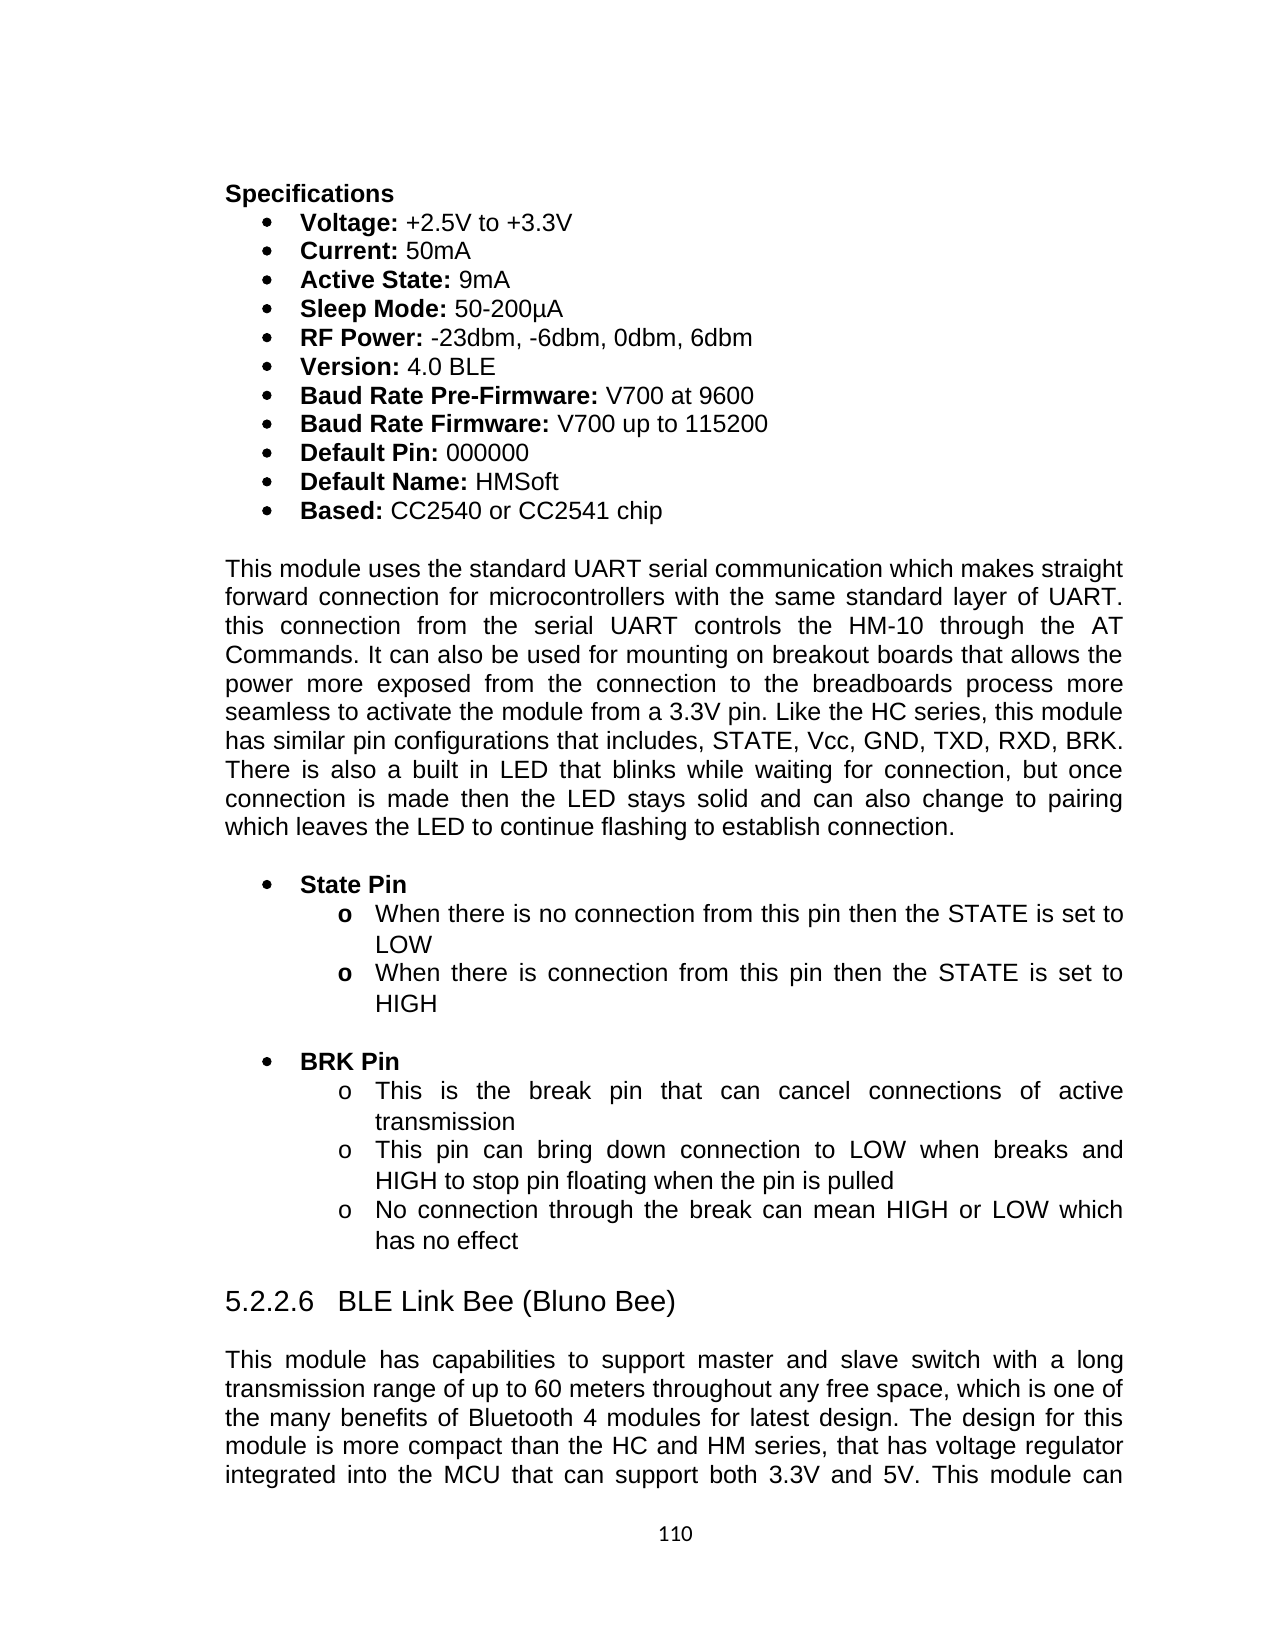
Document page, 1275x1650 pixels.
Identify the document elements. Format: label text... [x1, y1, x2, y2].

list Voltage: +2.5V to +3.3V [262, 207, 1125, 236]
list Based: CC2540 or CC2541 chip [262, 496, 1125, 525]
list Baud Rate Firmware: V700 up to 115200 [262, 409, 1125, 438]
list This pin can bring down connection to LOW when breaks and HIGH to stop pin floating when the pin is pulled [337, 1135, 1125, 1195]
text This module uses the standard UART serial communication which makes straight forward connection for microcontrollers with the same standard layer of UART. this connection from the serial UART controls the HM-10 through the AT Commands. It can also be used for mounting on breakout boards that allows the power more exposed from the connection to the breadboards process more seamless to activate the module from a 3.3V pin. Like the HC series, this module has similar pin configurations that includes, STATE, Vcc, GND, TXD, RXD, BRK. There is also a built in LED that blinks while waiting for connection, but once connection is made then the LED stays solid and can also change to pairing which leaves the LED to continue flashing to establish connection. [225, 554, 1125, 841]
list When there is no connection from this pin then the STATE is set to LOW [337, 899, 1125, 958]
list Sleep Mode: 50-200µA [262, 294, 1125, 323]
list Active State: 9mA [262, 265, 1125, 294]
list RF Power: -23dbm, -6dbm, 0dbm, 6dbm [262, 323, 1125, 352]
list No connection through the break can mean HIGH or LOW which has no effect [337, 1195, 1125, 1255]
list Baud Rate Pre-Firmware: V700 at 9600 [262, 381, 1125, 409]
subtitle BLE Link Bee (Bluno Bee) [225, 1283, 1125, 1317]
list This is the break pin that can cancel connections of active transmission [337, 1076, 1125, 1135]
list When there is connection from this pin then the STATE is set to HIGH [337, 958, 1125, 1018]
list Current: 50mA [262, 236, 1125, 265]
list Default Pin: 000000 [262, 438, 1125, 467]
list Default Name: HMSoft [262, 467, 1125, 496]
list State Pin [262, 870, 1125, 899]
list BRK Pin [262, 1047, 1125, 1076]
list Version: 4.0 BLE [262, 352, 1125, 381]
text Specifications [225, 179, 1125, 207]
